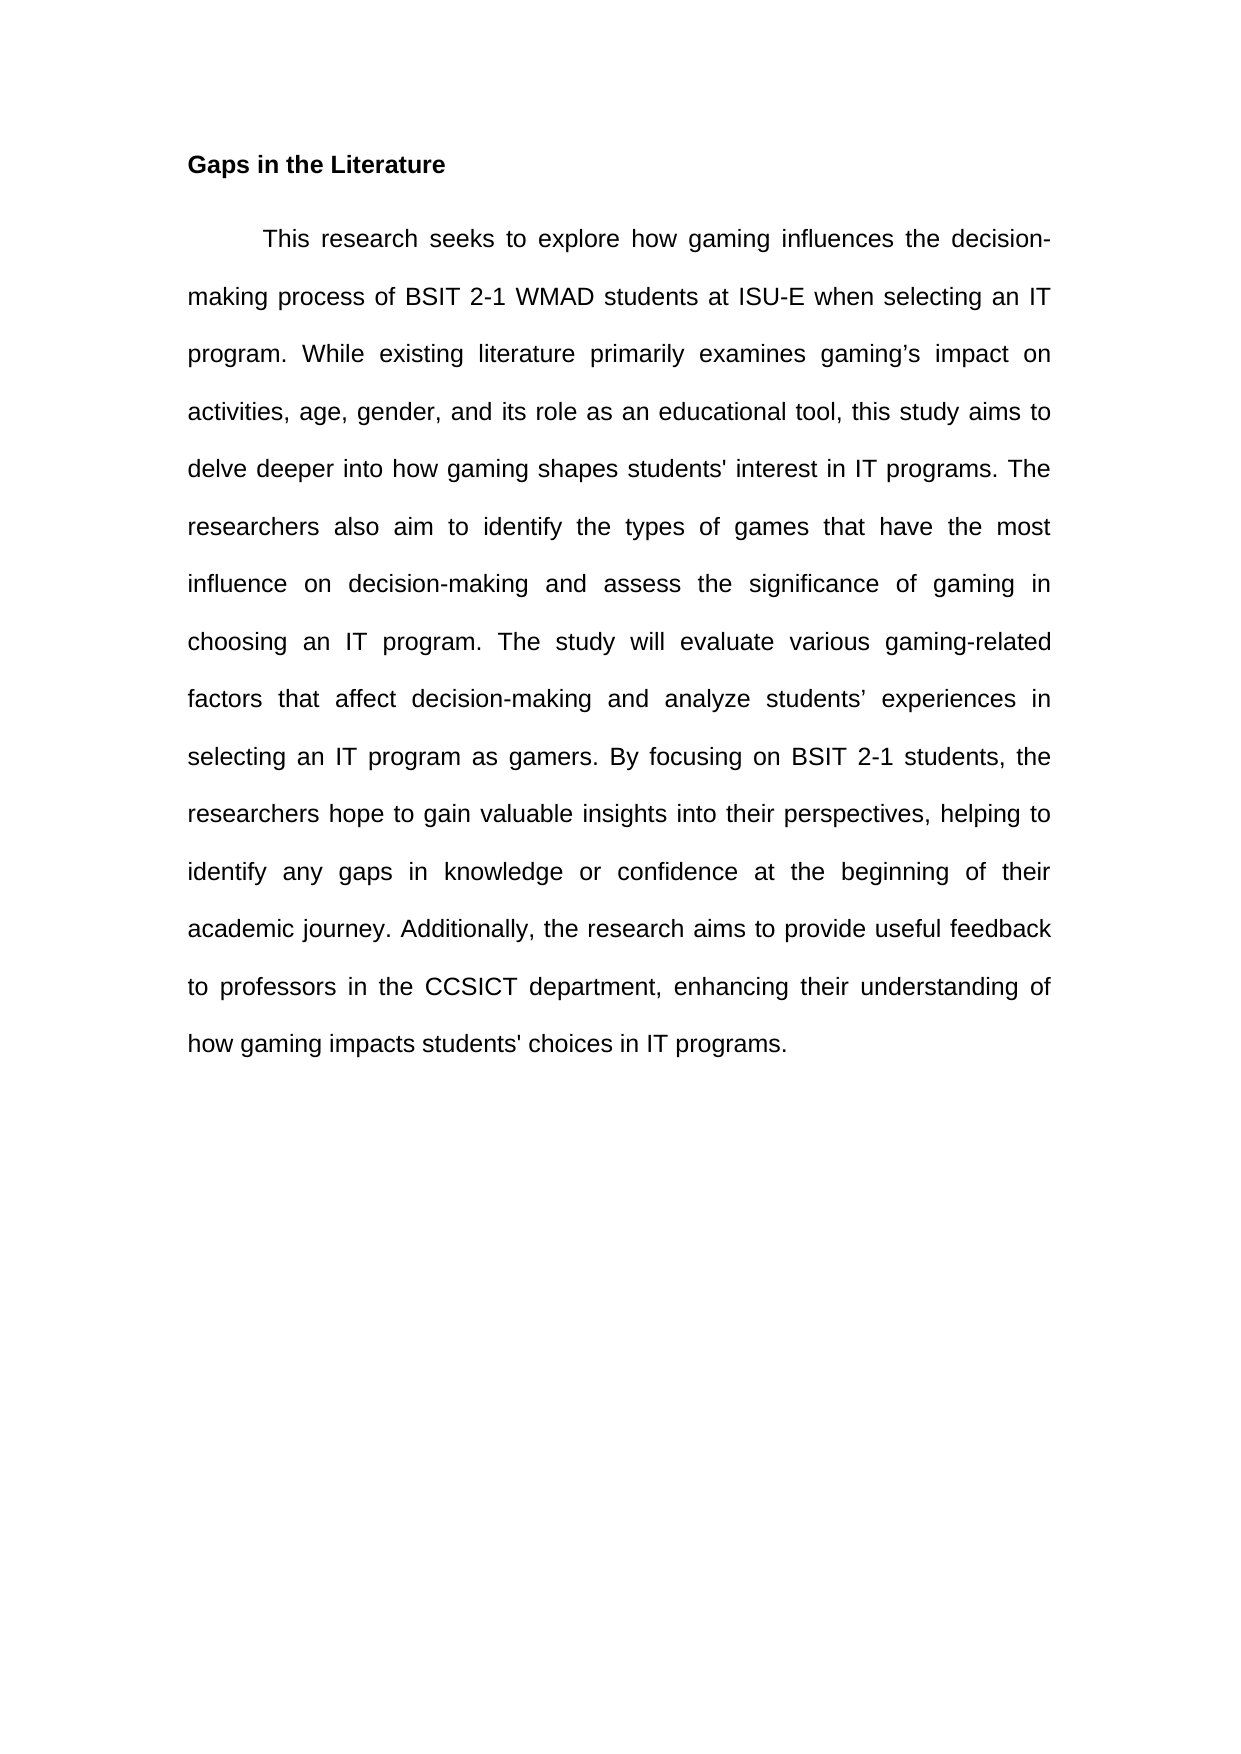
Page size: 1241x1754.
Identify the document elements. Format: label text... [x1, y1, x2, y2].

text Gaps in the Literature [187, 150, 1053, 179]
text This research seeks to explore how gaming influences the decision-making process of BSIT 2-1 WMAD students at ISU-E when selecting an IT program. While existing literature primarily examines gaming’s impact on activities, age, gender, and its role as an educational tool, this study aims to delve deeper into how gaming shapes students' interest in IT programs. The researchers also aim to identify the types of games that have the most influence on decision-making and assess the significance of gaming in choosing an IT program. The study will evaluate various gaming-related factors that affect decision-making and analyze students’ experiences in selecting an IT program as gamers. By focusing on BSIT 2-1 students, the researchers hope to gain valuable insights into their perspectives, helping to identify any gaps in knowledge or confidence at the beginning of their academic journey. Additionally, the research aims to provide useful feedback to professors in the CCSICT department, enhancing their understanding of how gaming impacts students' choices in IT programs. [187, 224, 1053, 1058]
